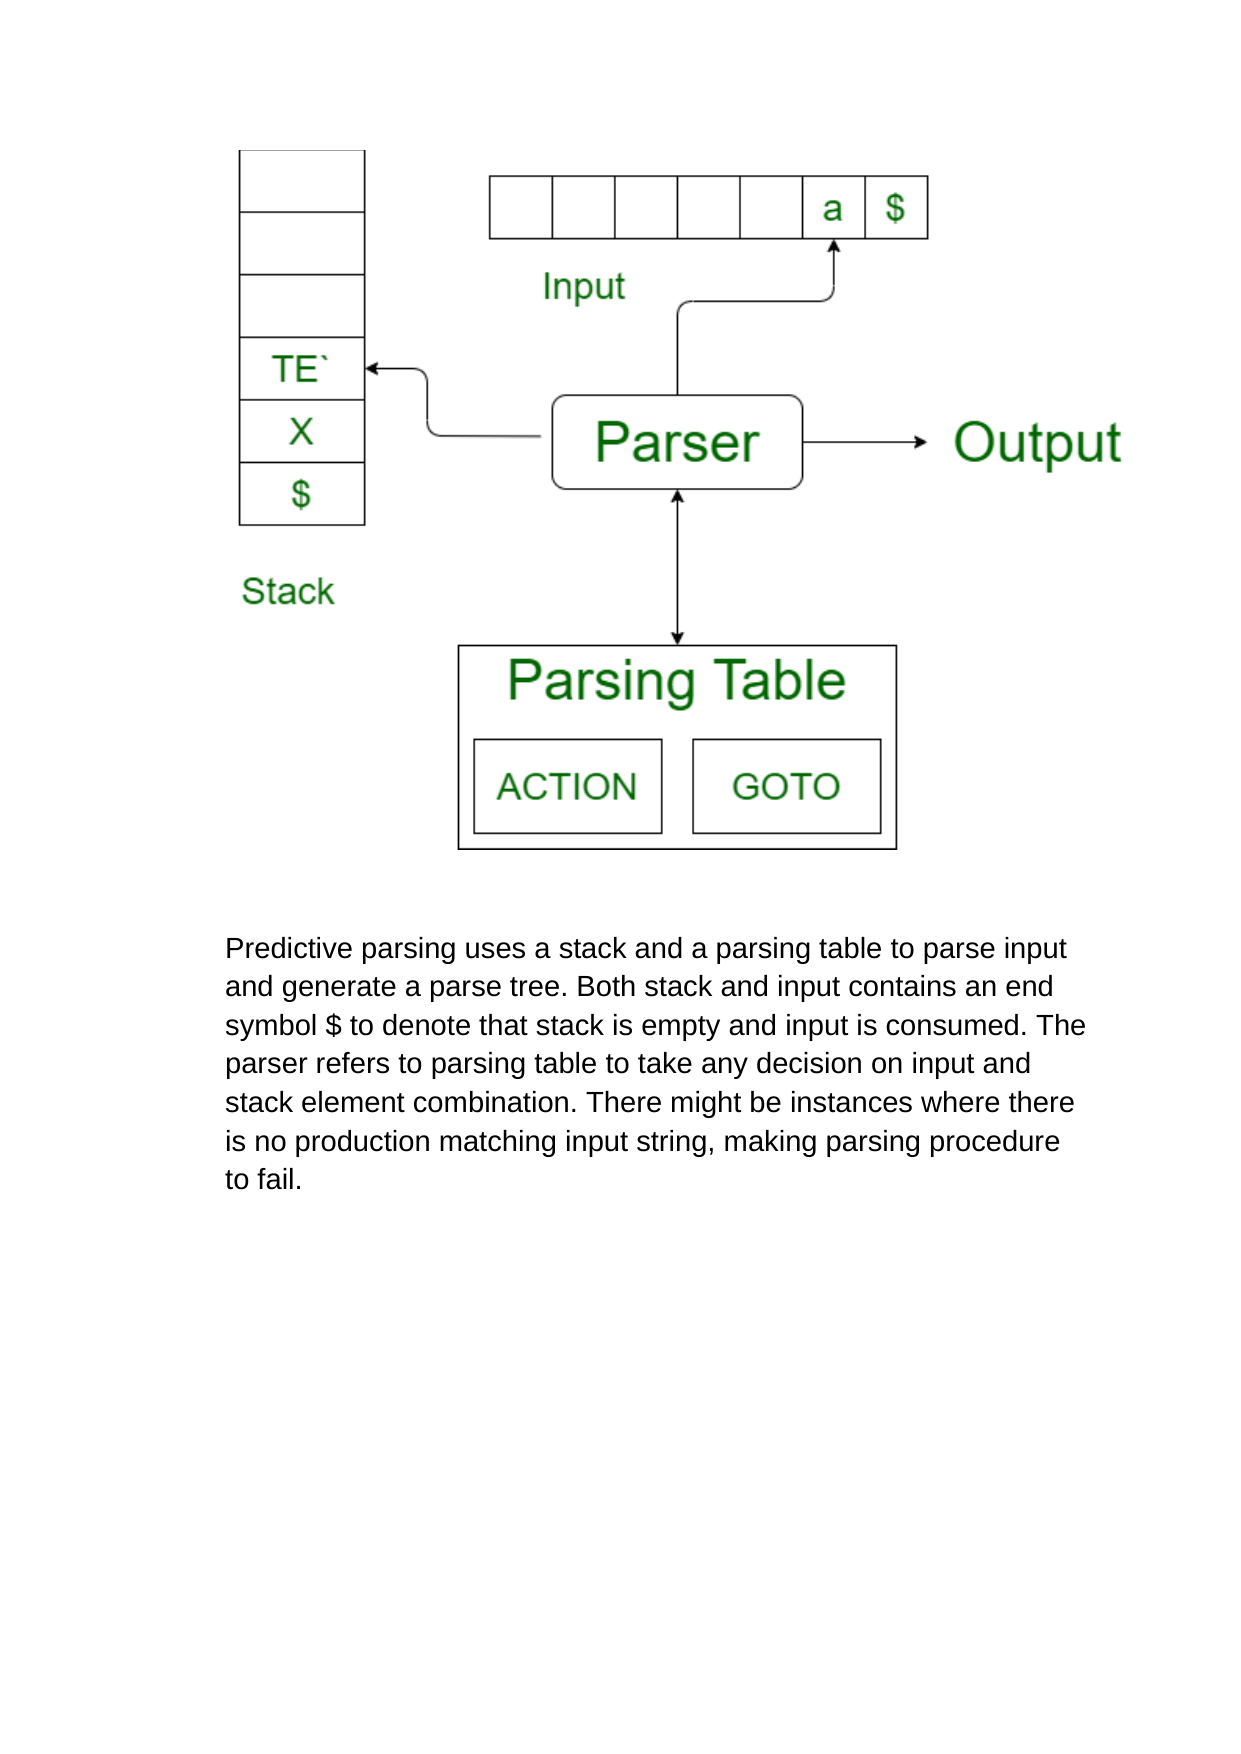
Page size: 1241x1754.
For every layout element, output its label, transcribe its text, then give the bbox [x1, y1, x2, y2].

picture [225, 150, 1132, 850]
text Predictive parsing uses a stack and a parsing table to parse input and generate a parse tree. Both stack and input contains an end symbol $ to denote that stack is empty and input is consumed. The parser refers to parsing table to take any decision on input and stack element combination. There might be instances where there is no production matching input string, making parsing procedure to fail. [225, 931, 1090, 1196]
